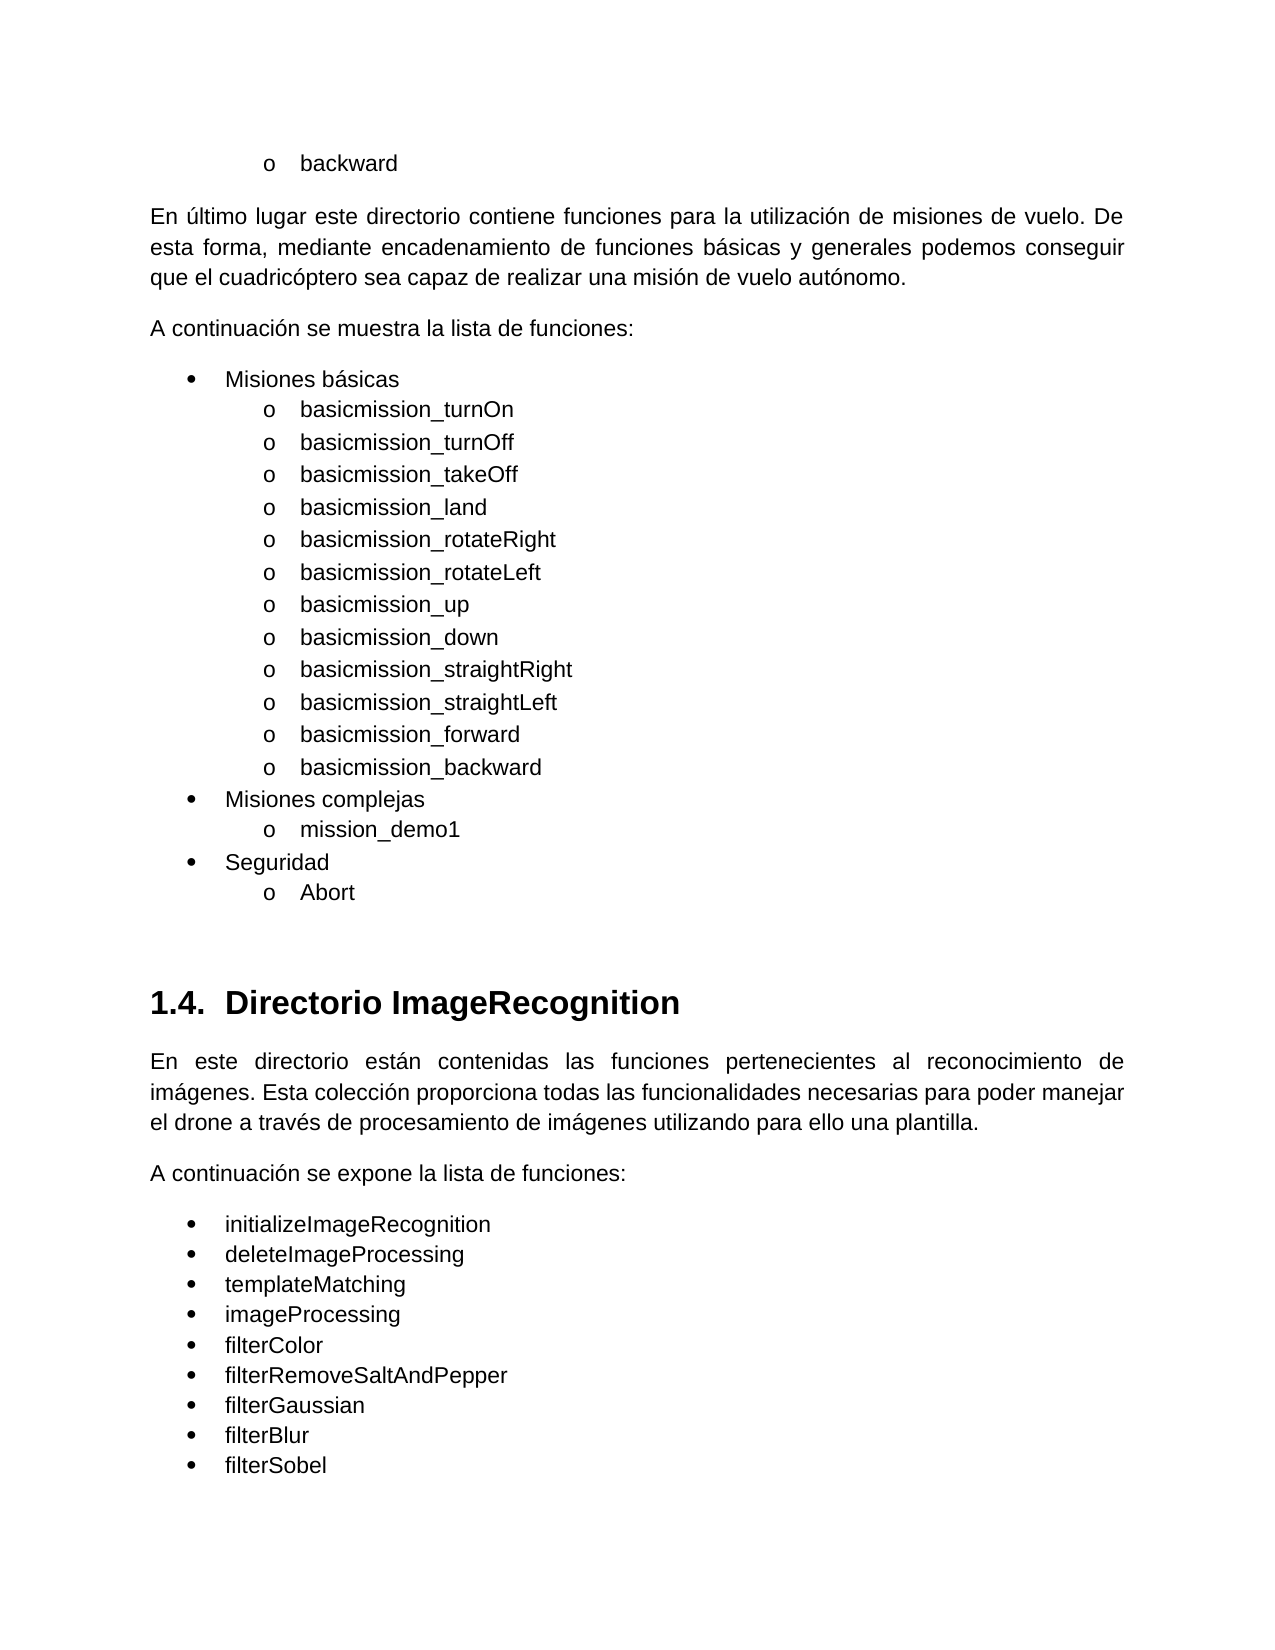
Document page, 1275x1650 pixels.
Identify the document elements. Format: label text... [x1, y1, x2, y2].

list deleteImageProcessing [187, 1241, 1125, 1267]
list Misiones complejas [187, 786, 1125, 812]
list filterRemoveSaltAndPepper [187, 1362, 1125, 1388]
list basicmission_straightLeft [262, 688, 1125, 717]
text En último lugar este directorio contiene funciones para la utilización de misiones de vuelo. De esta forma, mediante encadenamiento de funciones básicas y generales podemos conseguir que el cuadricóptero sea capaz de realizar una misión de vuelo autónomo. [150, 203, 1125, 290]
list basicmission_rotateLeft [262, 558, 1125, 587]
list Seguridad [187, 849, 1125, 875]
list basicmission_forward [262, 721, 1125, 749]
list basicmission_up [262, 591, 1125, 619]
list filterSobel [187, 1452, 1125, 1479]
list basicmission_turnOn [262, 396, 1125, 424]
list basicmission_backward [262, 753, 1125, 782]
text A continuación se expone la lista de funciones: [150, 1160, 1125, 1186]
list basicmission_takeOff [262, 461, 1125, 489]
list basicmission_land [262, 493, 1125, 522]
text A continuación se muestra la lista de funciones: [150, 315, 1125, 341]
list backward [262, 150, 1125, 178]
list basicmission_down [262, 623, 1125, 652]
list basicmission_rotateRight [262, 526, 1125, 554]
list initializeImageRecognition [187, 1211, 1125, 1237]
list Misiones básicas [187, 366, 1125, 392]
text En este directorio están contenidas las funciones pertenecientes al reconocimiento de imágenes. Esta colección proporciona todas las funcionalidades necesarias para poder manejar el drone a través de procesamiento de imágenes utilizando para ello una plantilla. [150, 1048, 1125, 1135]
list imageProcessing [187, 1301, 1125, 1328]
list basicmission_straightRight [262, 656, 1125, 684]
list Abort [262, 879, 1125, 907]
list templateMatching [187, 1271, 1125, 1298]
list Directorio ImageRecognition [150, 983, 1125, 1022]
list filterBlur [187, 1422, 1125, 1449]
list mission_demo1 [262, 816, 1125, 844]
list filterGaussian [187, 1392, 1125, 1418]
list filterColor [187, 1332, 1125, 1358]
list basicmission_turnOff [262, 428, 1125, 457]
